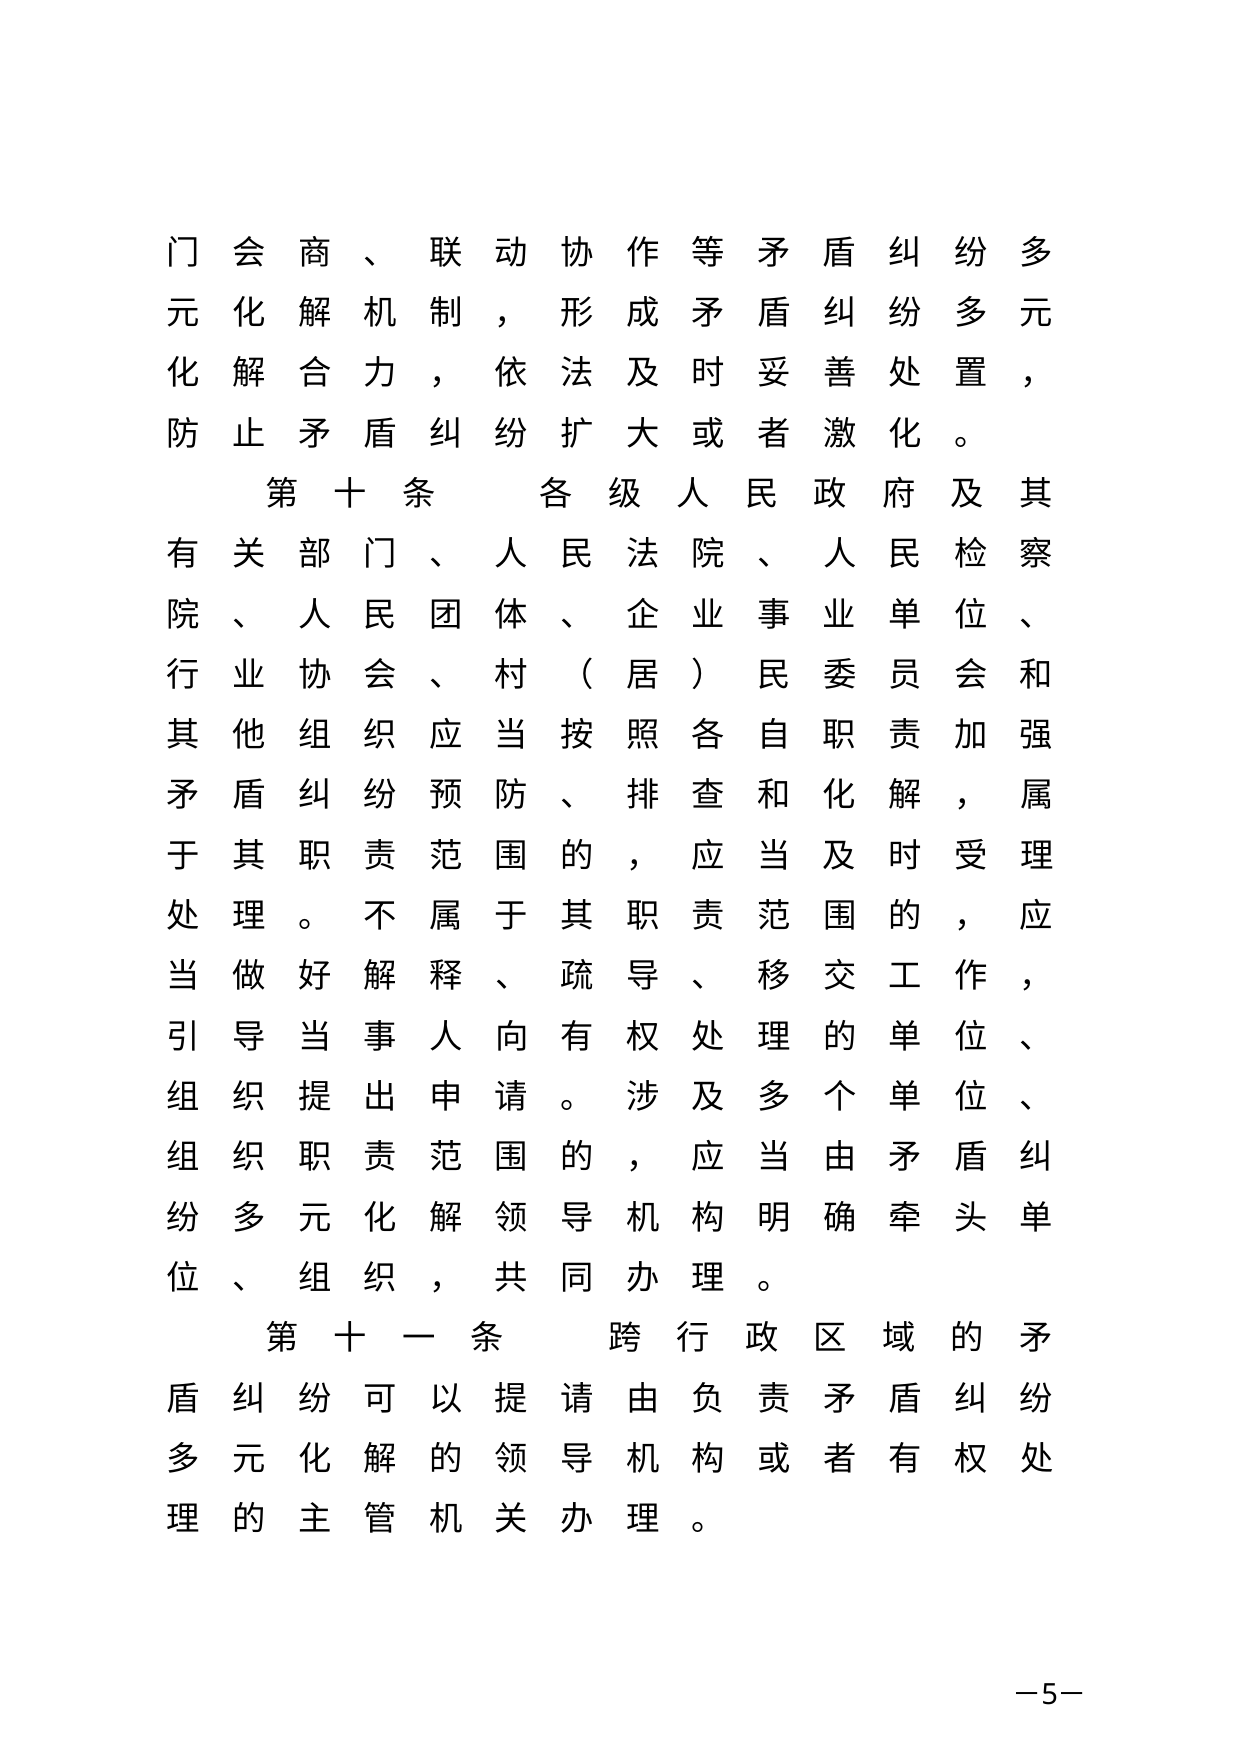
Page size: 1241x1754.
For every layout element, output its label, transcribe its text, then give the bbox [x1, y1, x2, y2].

text 第十条 各级人民政府及其有关部门、人民法院、人民检察院、人民团体、企业事业单位、行业协会、村（居）民委员会和其他组织应当按照各自职责加强矛盾纠纷预防、排查和化解，属于其职责范围的，应当及时受理处理。不属于其职责范围的，应当做好解释、疏导、移交工作，引导当事人向有权处理的单位、组织提出申请。涉及多个单位、组织职责范围的，应当由矛盾纠纷多元化解领导机构明确牵头单位、组织，共同办理。 [167, 461, 1085, 1305]
text 第十一条 跨行政区域的矛盾纠纷可以提请由负责矛盾纠纷多元化解的领导机构或者有权处理的主管机关办理。 [167, 1305, 1085, 1546]
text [167, 219, 1085, 461]
